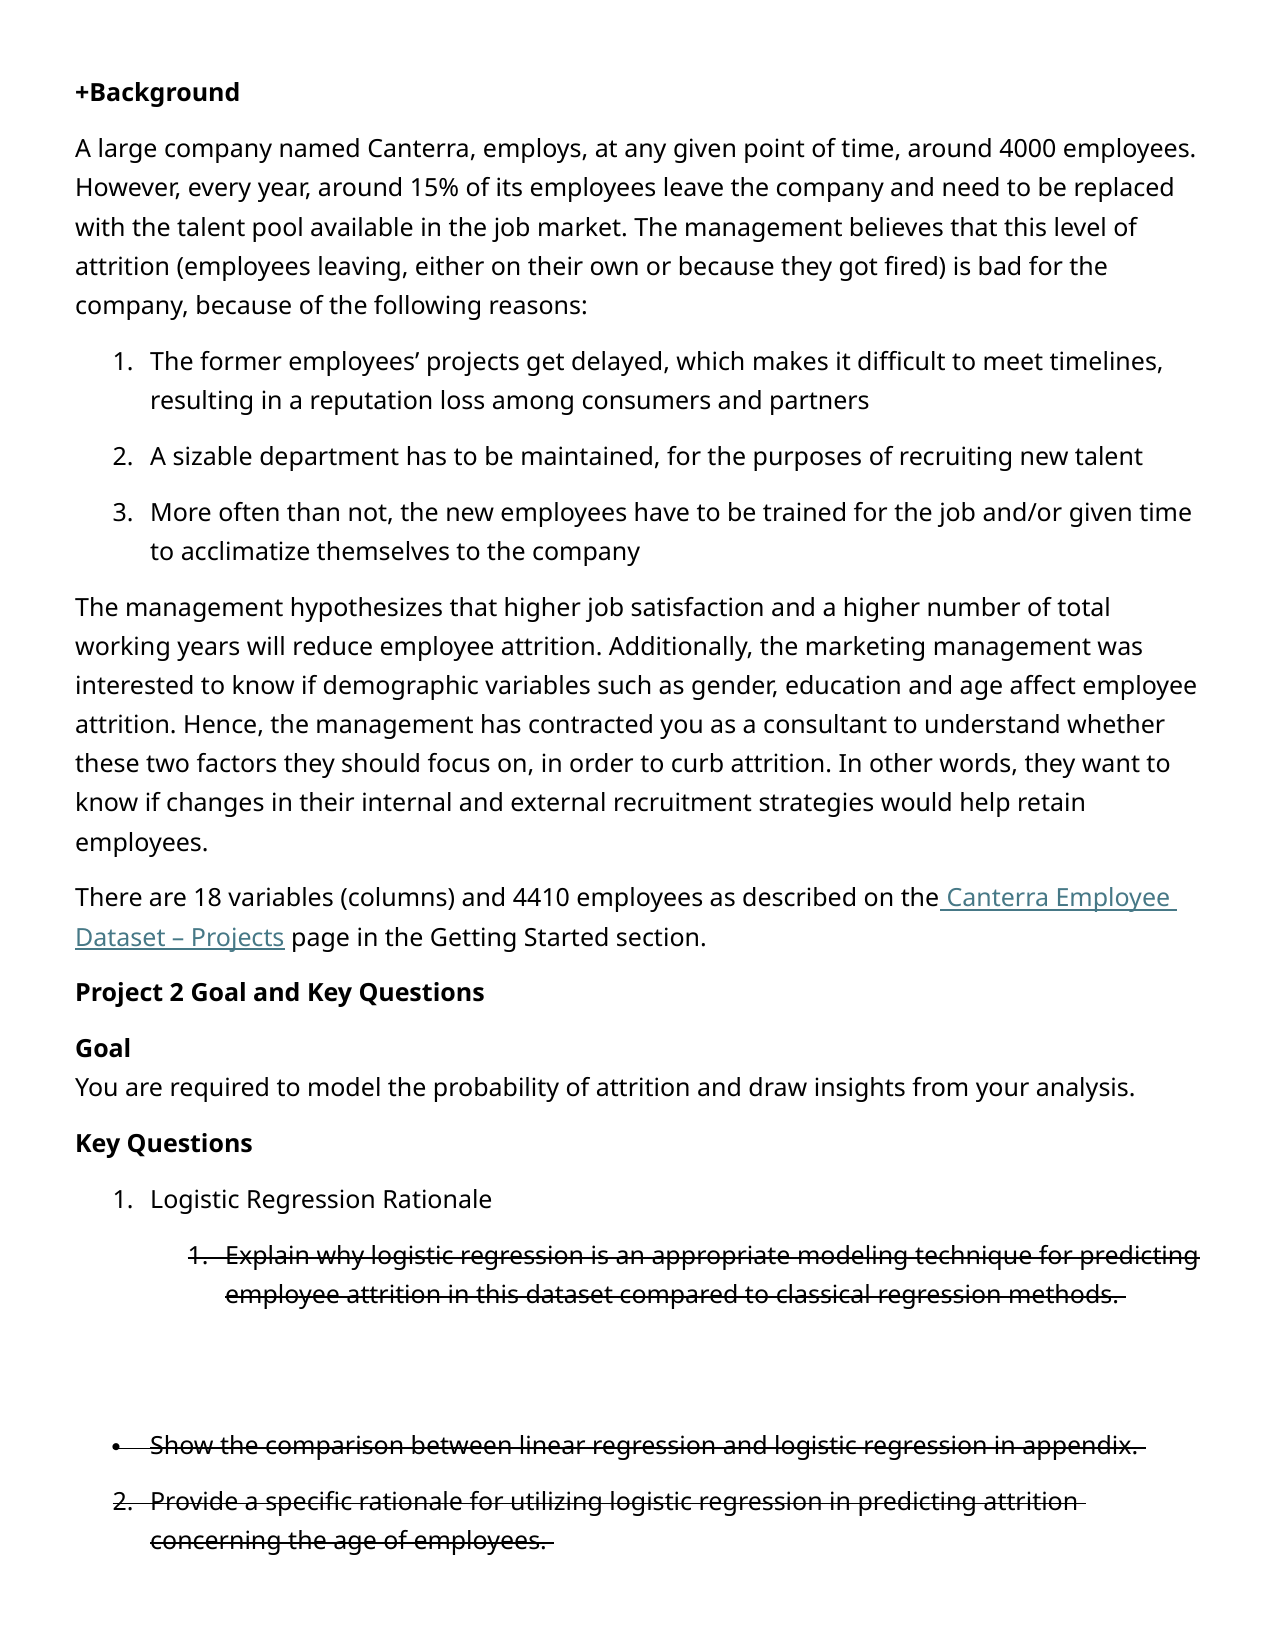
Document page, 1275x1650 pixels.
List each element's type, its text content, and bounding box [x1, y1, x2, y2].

list More often than not, the new employees have to be trained for the job and/or given time to acclimatize themselves to the company [112, 494, 1200, 567]
text A large company named Canterra, employs, at any given point of time, around 4000 employees. However, every year, around 15% of its employees leave the company and need to be replaced with the talent pool available in the job market. The management believes that this level of attrition (employees leaving, either on their own or because they got fired) is bad for the company, because of the following reasons: [75, 131, 1200, 322]
text Key Questions [75, 1126, 1200, 1160]
list Logistic Regression Rationale [112, 1182, 1200, 1216]
text +Background [75, 75, 1200, 109]
list Explain why logistic regression is an appropriate modeling technique for predicting employee attrition in this dataset compared to classical regression methods. [187, 1237, 1200, 1257]
list A sizable department has to be maintained, for the purposes of recruiting new talent [112, 438, 1200, 472]
text There are 18 variables (columns) and 4410 employees as described on the Canterra Employee Dataset – Projects page in the Getting Started section. [75, 880, 1200, 953]
list Show the comparison between linear regression and logistic regression in appendix. [112, 1427, 1200, 1462]
text The management hypothesizes that higher job satisfaction and a higher number of total working years will reduce employee attrition. Additionally, the marketing management was interested to know if demographic variables such as gender, education and age affect employee attrition. Hence, the management has contracted you as a consultant to understand whether these two factors they should focus on, in order to curb attrition. In other words, they want to know if changes in their internal and external recruitment strategies would help retain employees. [75, 589, 1200, 858]
list The former employees’ projects get delayed, which makes it difficult to meet timelines, resulting in a reputation loss among consumers and partners [112, 343, 1200, 417]
text Goal You are required to model the probability of attrition and draw insights from your analysis. [75, 1031, 1200, 1104]
text Project 2 Goal and Key Questions [75, 975, 1200, 1009]
list Explain why logistic regression is an appropriate modeling technique for predicting employee attrition in this dataset compared to classical regression methods. [187, 1258, 1200, 1311]
list Provide a specific rationale for utilizing logistic regression in predicting attrition concerning the age of employees. [112, 1483, 1200, 1557]
